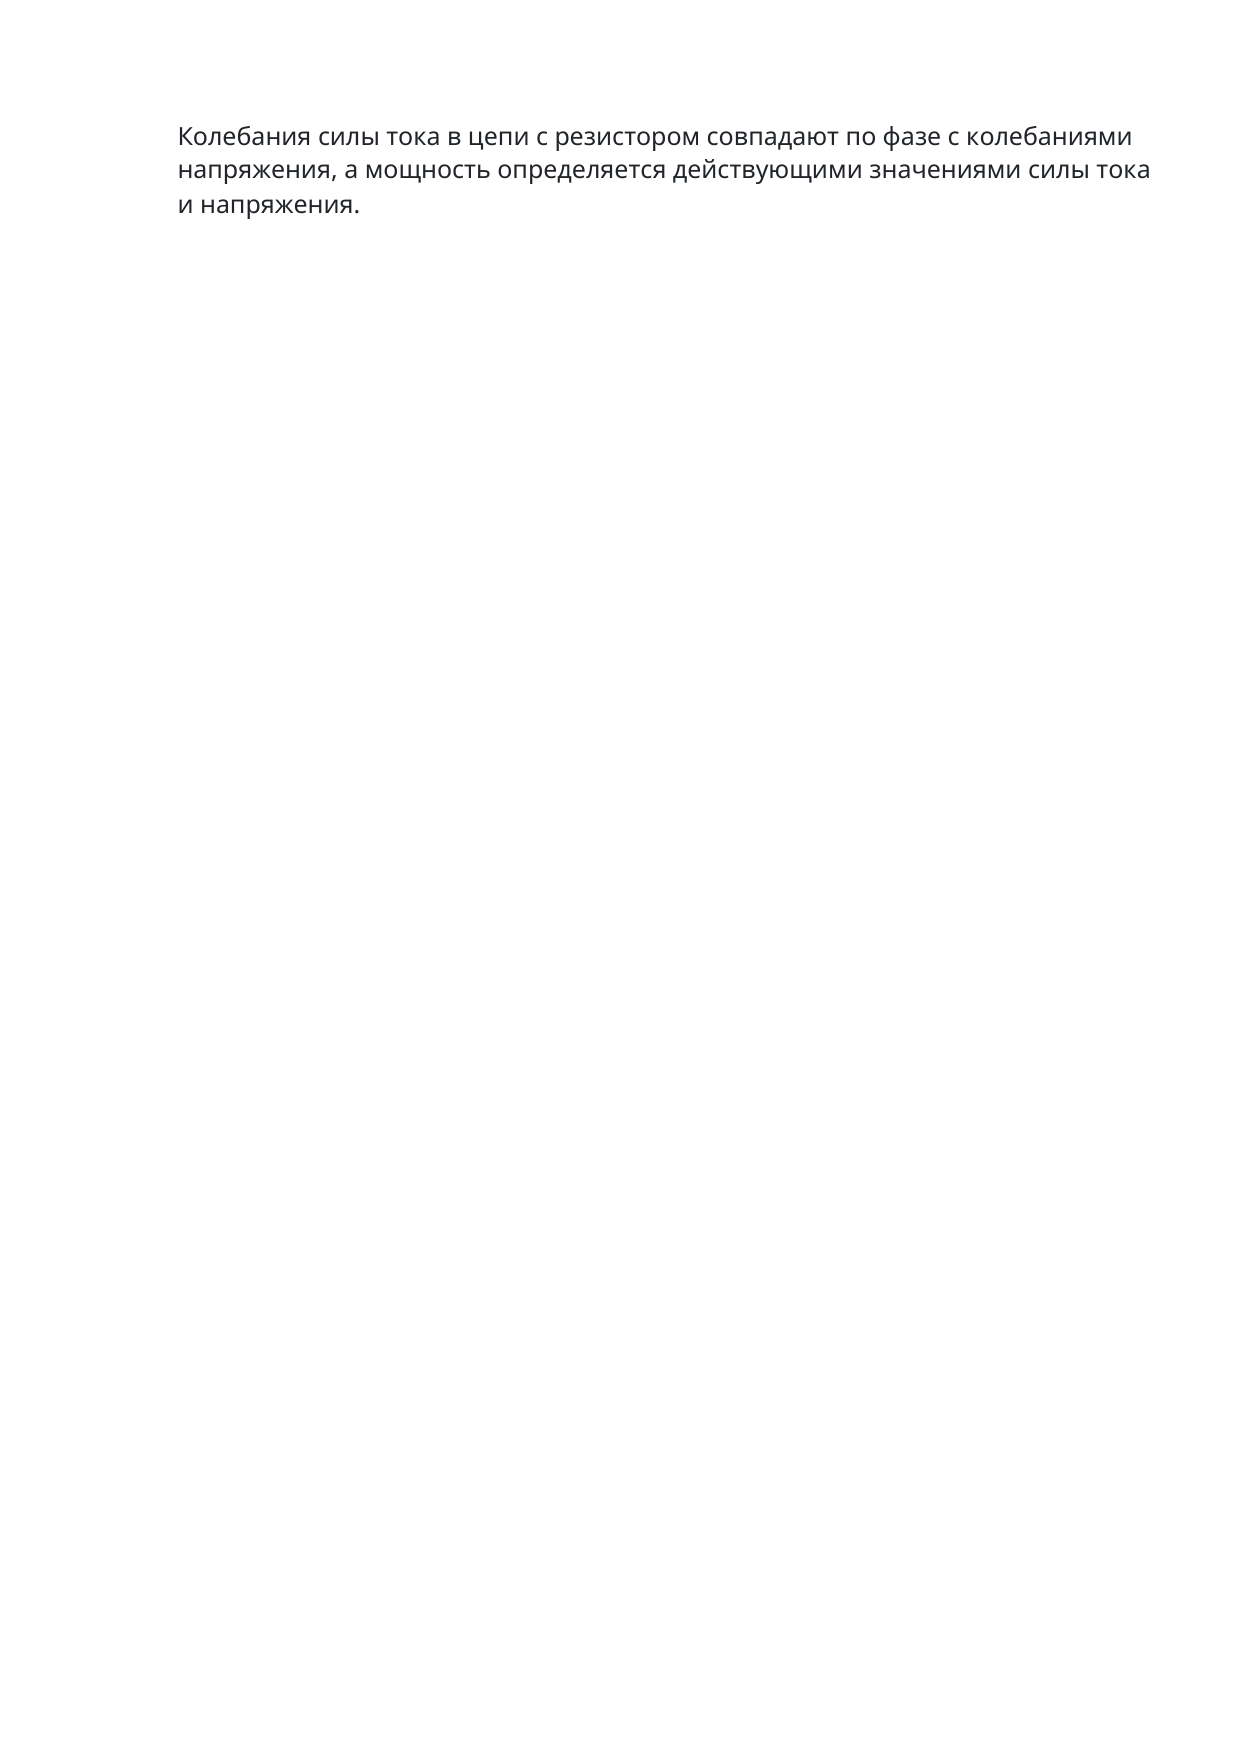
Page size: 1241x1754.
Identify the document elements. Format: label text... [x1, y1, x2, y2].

text Колебания силы тока в цепи с резистором совпадают по фазе с колебаниями напряжения, а мощность определяется действующими значениями силы тока и напряжения. [177, 118, 1152, 220]
